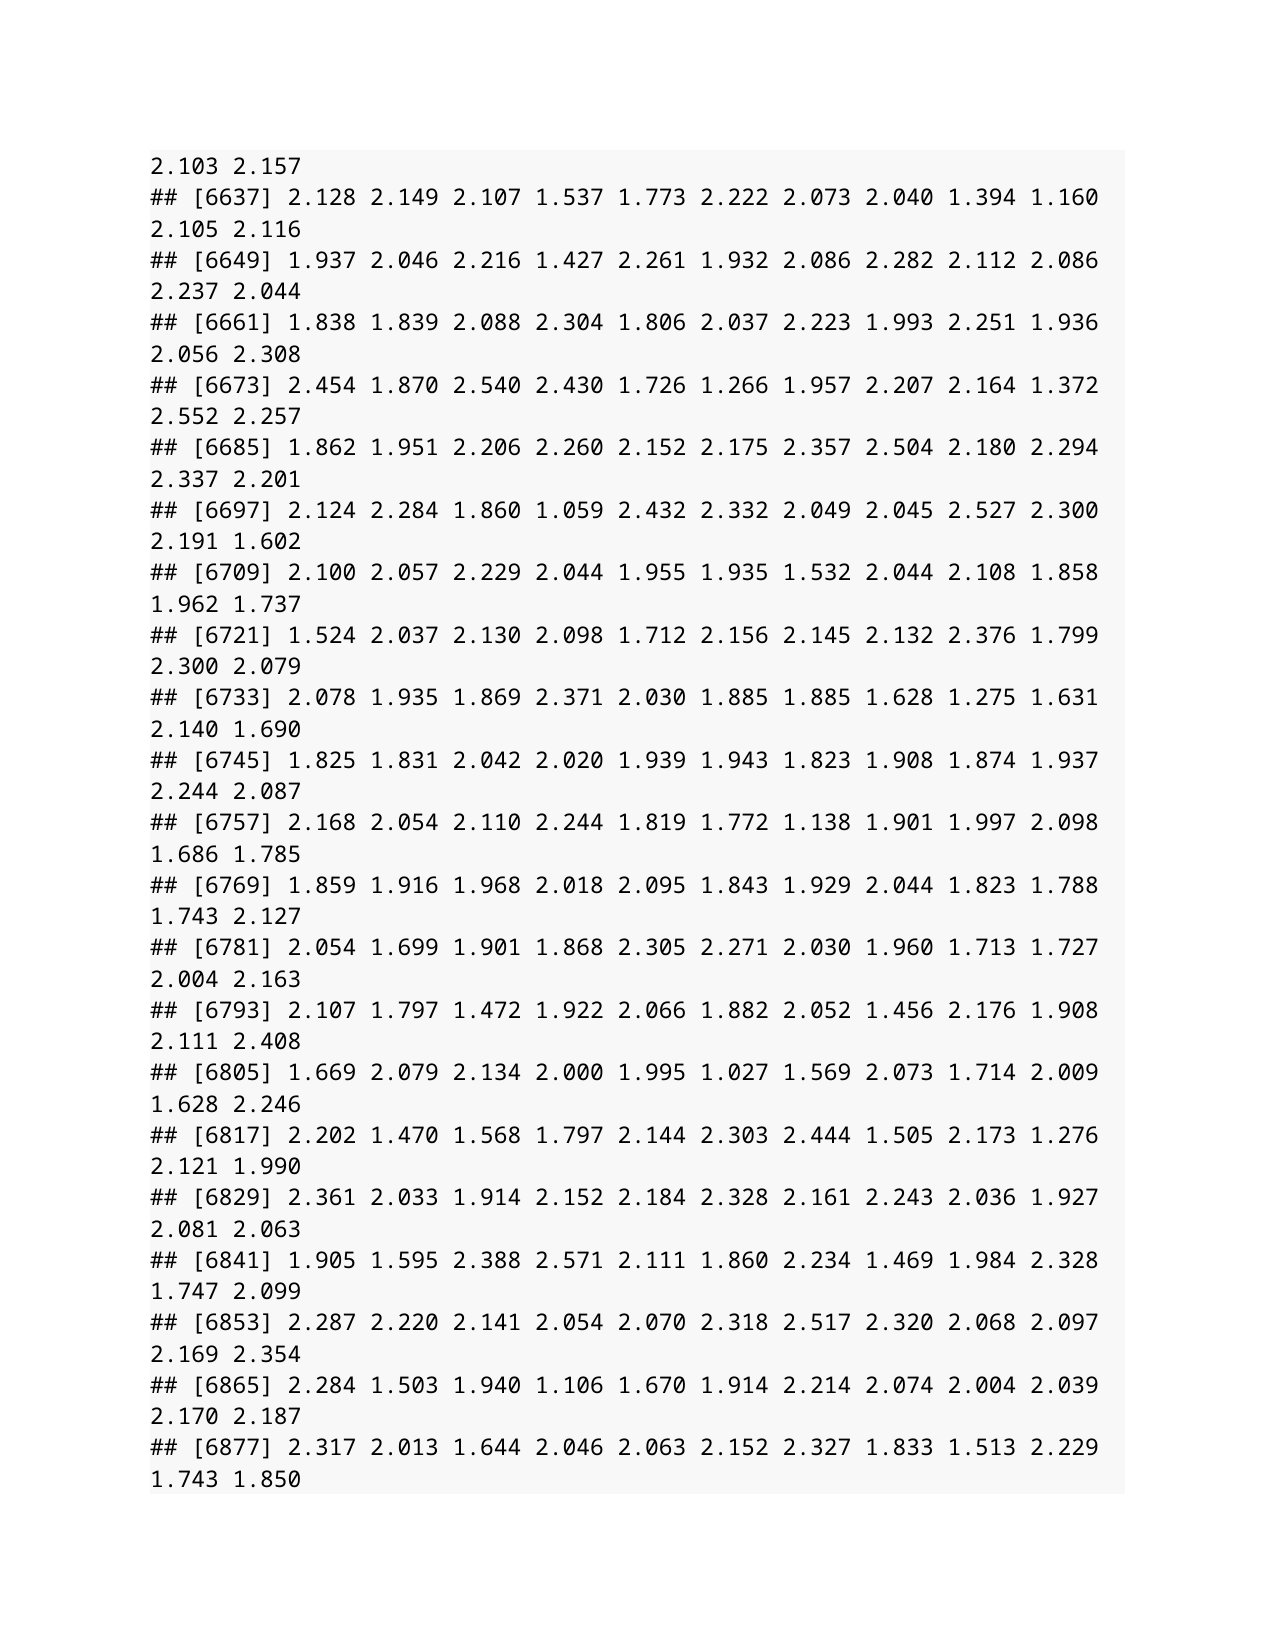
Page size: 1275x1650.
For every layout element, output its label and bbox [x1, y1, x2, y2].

text [150, 150, 1125, 1494]
